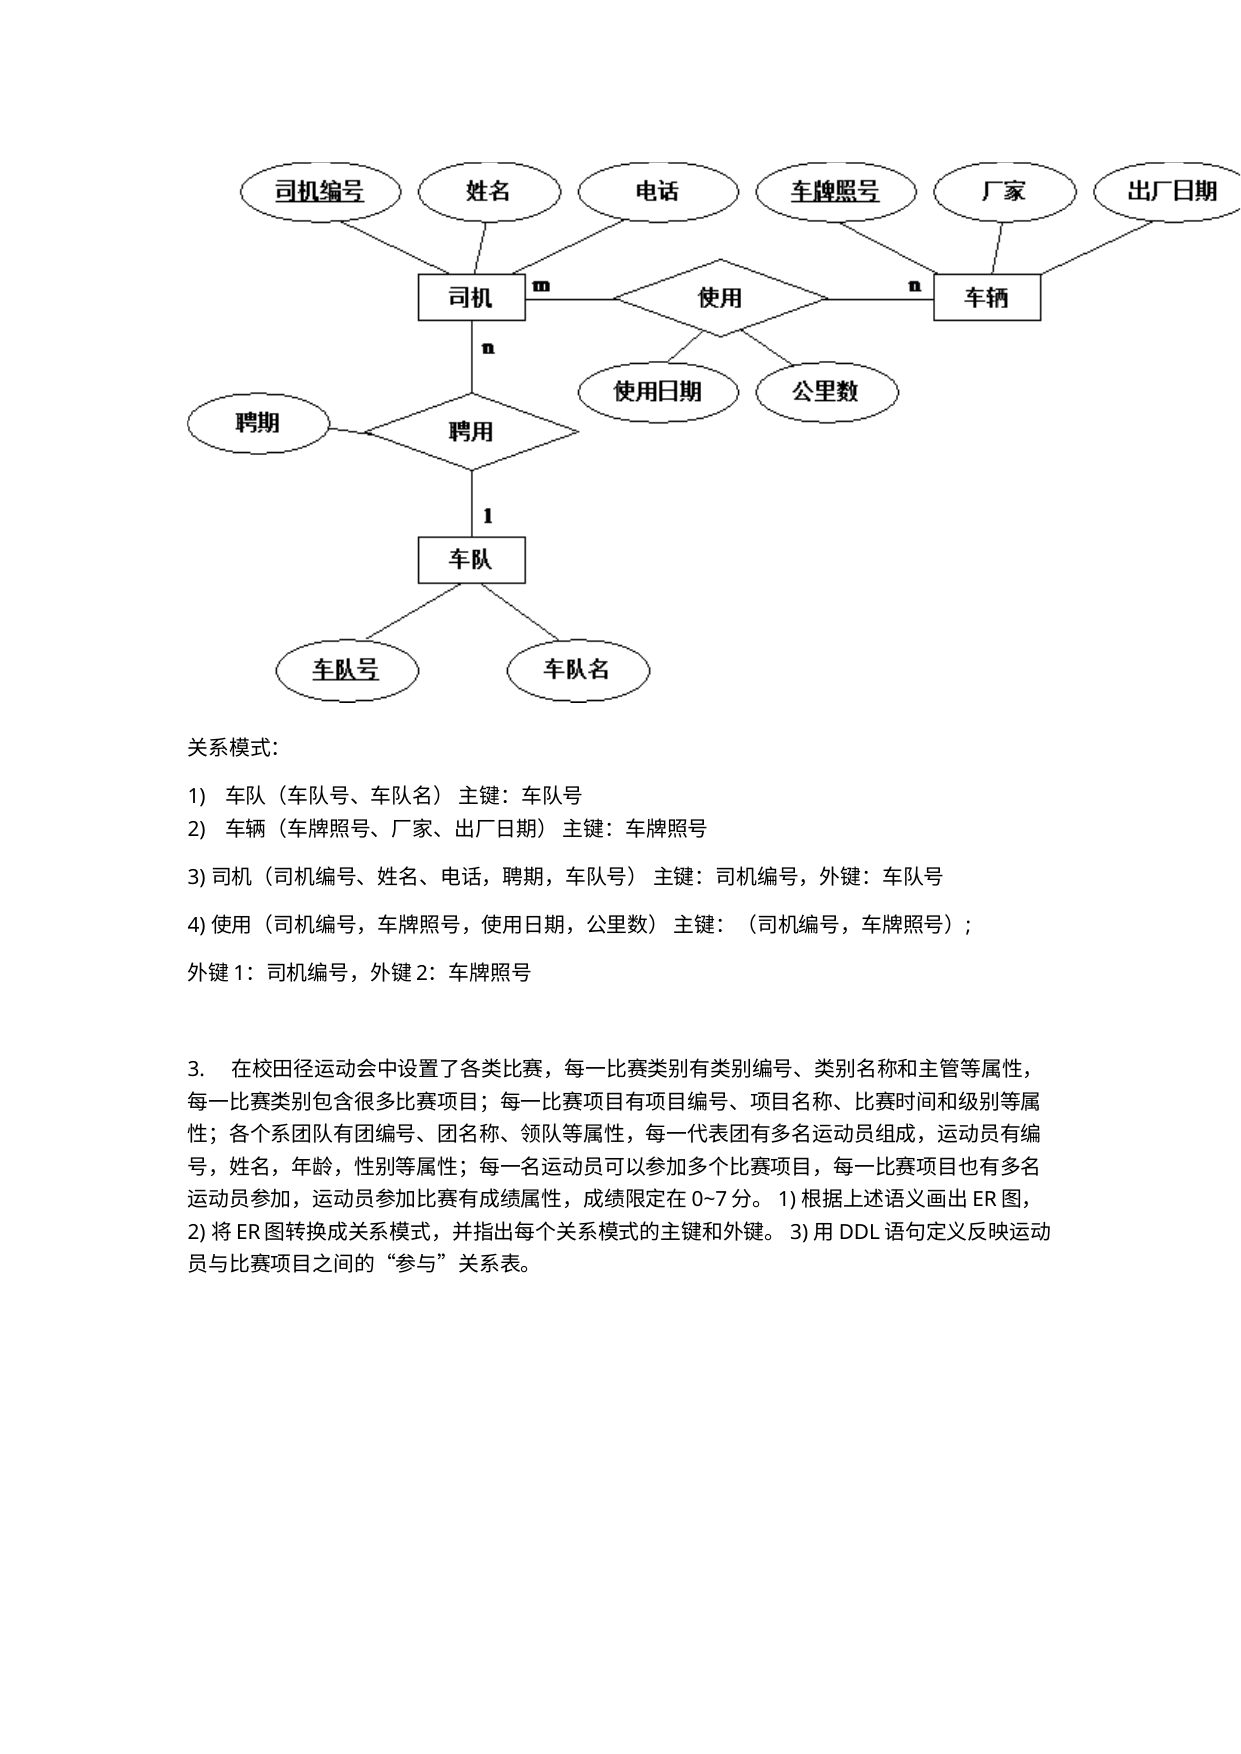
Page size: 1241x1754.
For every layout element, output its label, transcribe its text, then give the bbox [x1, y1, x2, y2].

text 关系模式： [187, 730, 1053, 763]
text 3) 司机（司机编号、姓名、电话，聘期，车队号） 主键：司机编号，外键：车队号 [187, 859, 1053, 891]
picture [187, 162, 1241, 703]
text 4) 使用（司机编号，车牌照号，使用日期，公里数） 主键：（司机编号，车牌照号）; [187, 907, 1053, 939]
list 车队（车队号、车队名） 主键：车队号 [187, 778, 1053, 811]
list 车辆（车牌照号、厂家、出厂日期） 主键：车牌照号 [187, 811, 1053, 843]
text 外键1：司机编号，外键2：车牌照号 [187, 955, 1053, 988]
list 在校田径运动会中设置了各类比赛，每一比赛类别有类别编号、类别名称和主管等属性，每一比赛类别包含很多比赛项目；每一比赛项目有项目编号、项目名称、比赛时间和级别等属性；各个系团队有团编号、团名称、领队等属性，每一代表团有多名运动员组成，运动员有编号，姓名，年龄，性别等属性；每一名运动员可以参加多个比赛项目，每一比赛项目也有多名运动员参加，运动员参加比赛有成绩属性，成绩限定在0~7分。 1) 根据上述语义画出ER图， 2) 将ER图转换成关系模式，并指出每个关系模式的主键和外键。 3) 用DDL语句定义反映运动员与比赛项目之间的“参与”关系表。 [187, 1051, 1053, 1279]
